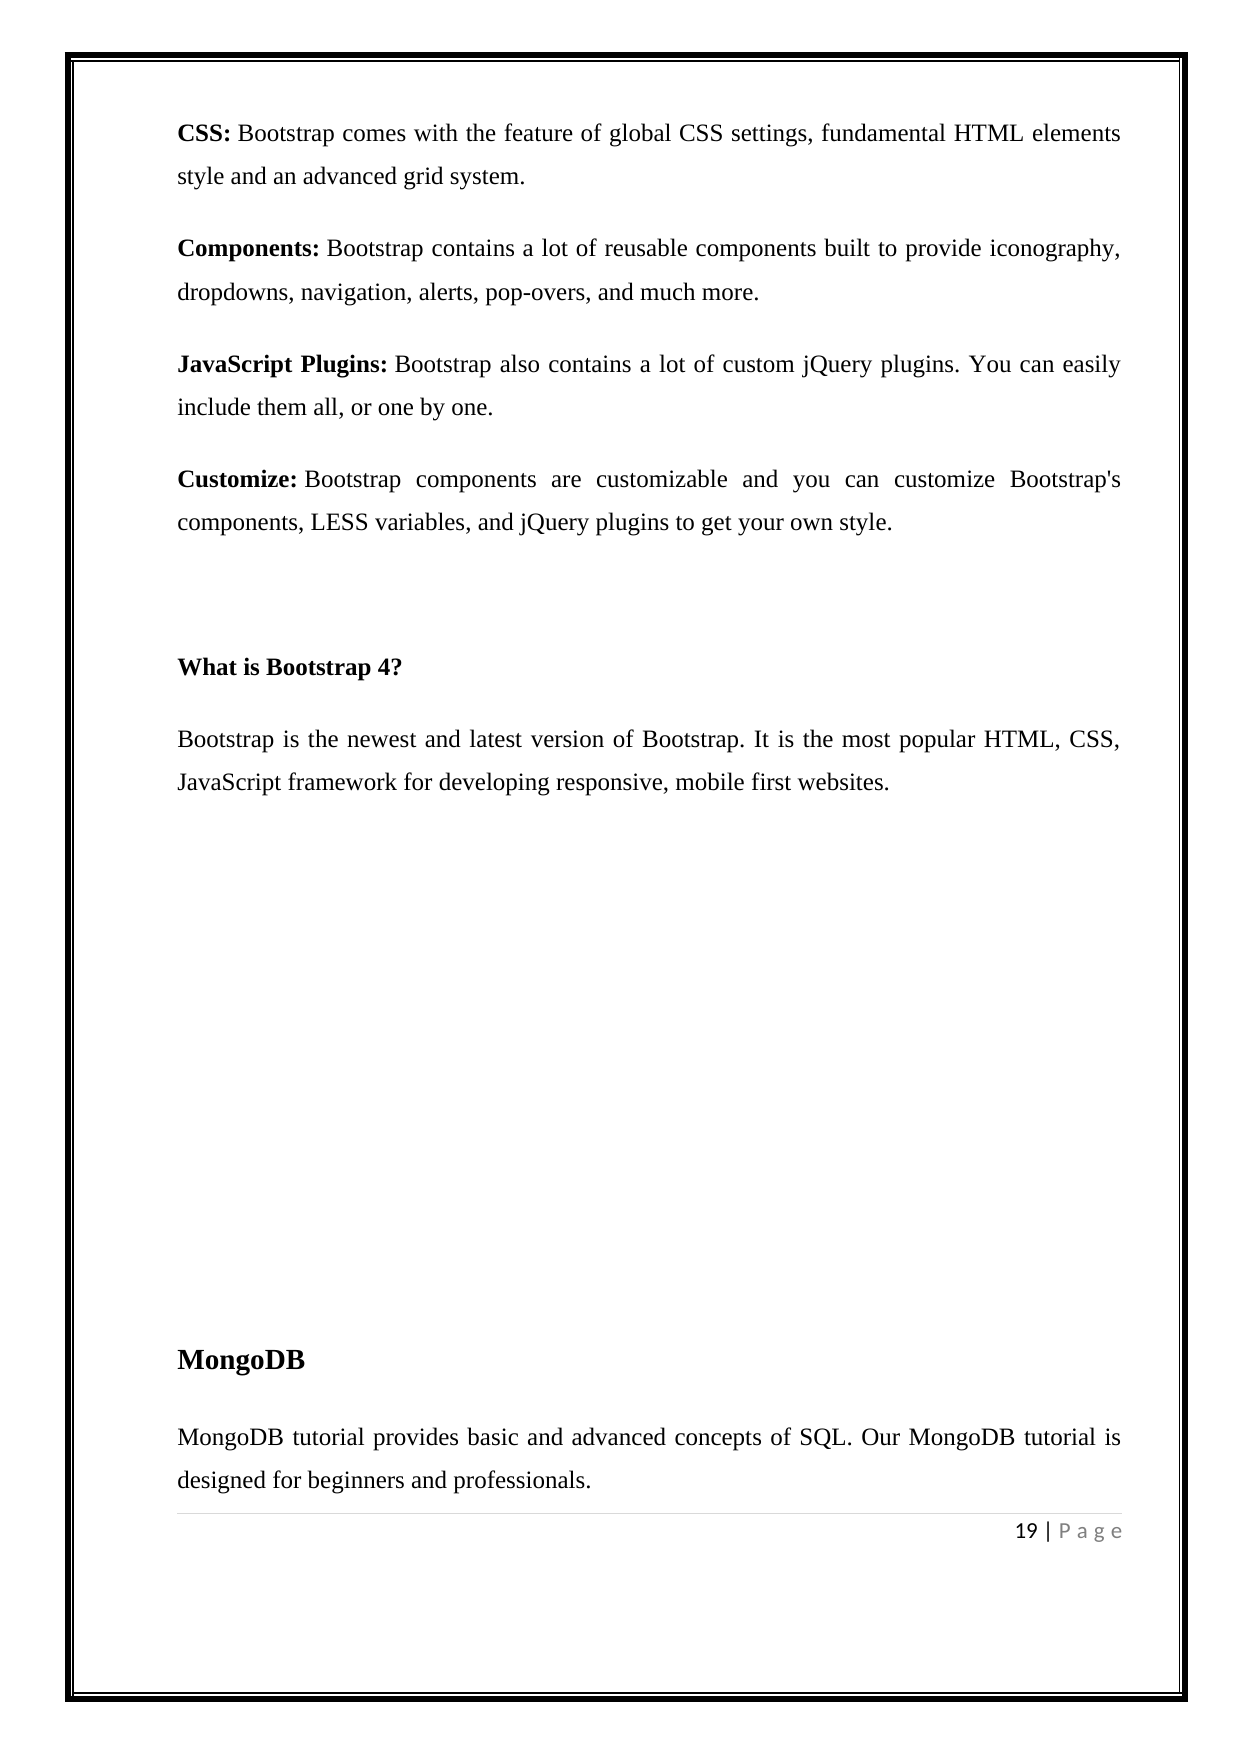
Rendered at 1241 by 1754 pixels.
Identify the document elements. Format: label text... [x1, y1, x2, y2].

text Components: Bootstrap contains a lot of reusable components built to provide iconography, dropdowns, navigation, alerts, pop-overs, and much more. [177, 233, 1122, 305]
text MongoDB tutorial provides basic and advanced concepts of SQL. Our MongoDB tutorial is designed for beginners and professionals. [177, 1422, 1122, 1494]
text CSS: Bootstrap comes with the feature of global CSS settings, fundamental HTML elements style and an advanced grid system. [177, 118, 1122, 190]
subtitle What is Bootstrap 4? [177, 652, 1122, 681]
text MongoDB [177, 1342, 1122, 1376]
text Bootstrap is the newest and latest version of Bootstrap. It is the most popular HTML, CSS, JavaScript framework for developing responsive, mobile first websites. [177, 724, 1122, 796]
text Customize: Bootstrap components are customizable and you can customize Bootstrap's components, LESS variables, and jQuery plugins to get your own style. [177, 464, 1122, 536]
text JavaScript Plugins: Bootstrap also contains a lot of custom jQuery plugins. You can easily include them all, or one by one. [177, 349, 1122, 421]
